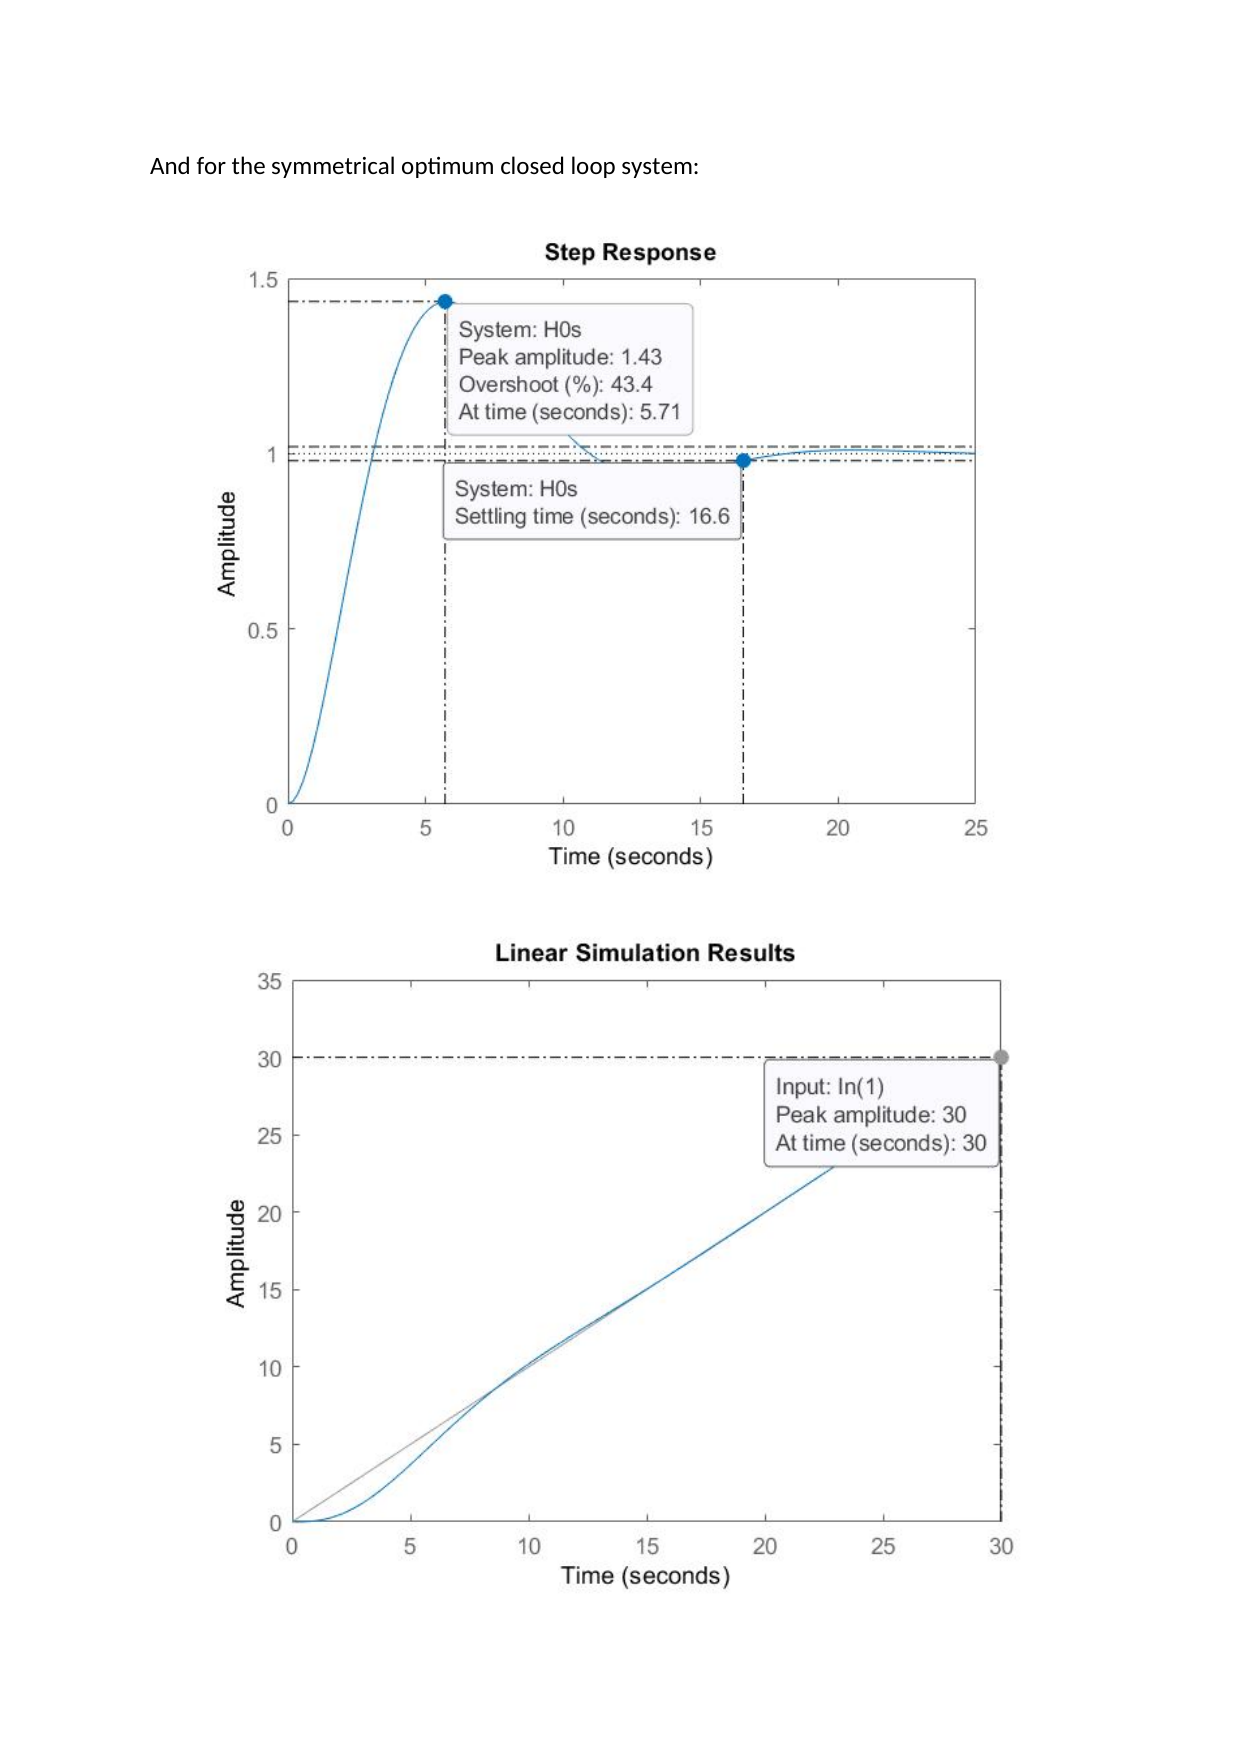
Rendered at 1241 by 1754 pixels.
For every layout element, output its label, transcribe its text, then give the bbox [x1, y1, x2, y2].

picture [150, 894, 1090, 1600]
picture [150, 195, 1062, 880]
text And for the symmetrical optimum closed loop system: [150, 150, 1090, 181]
